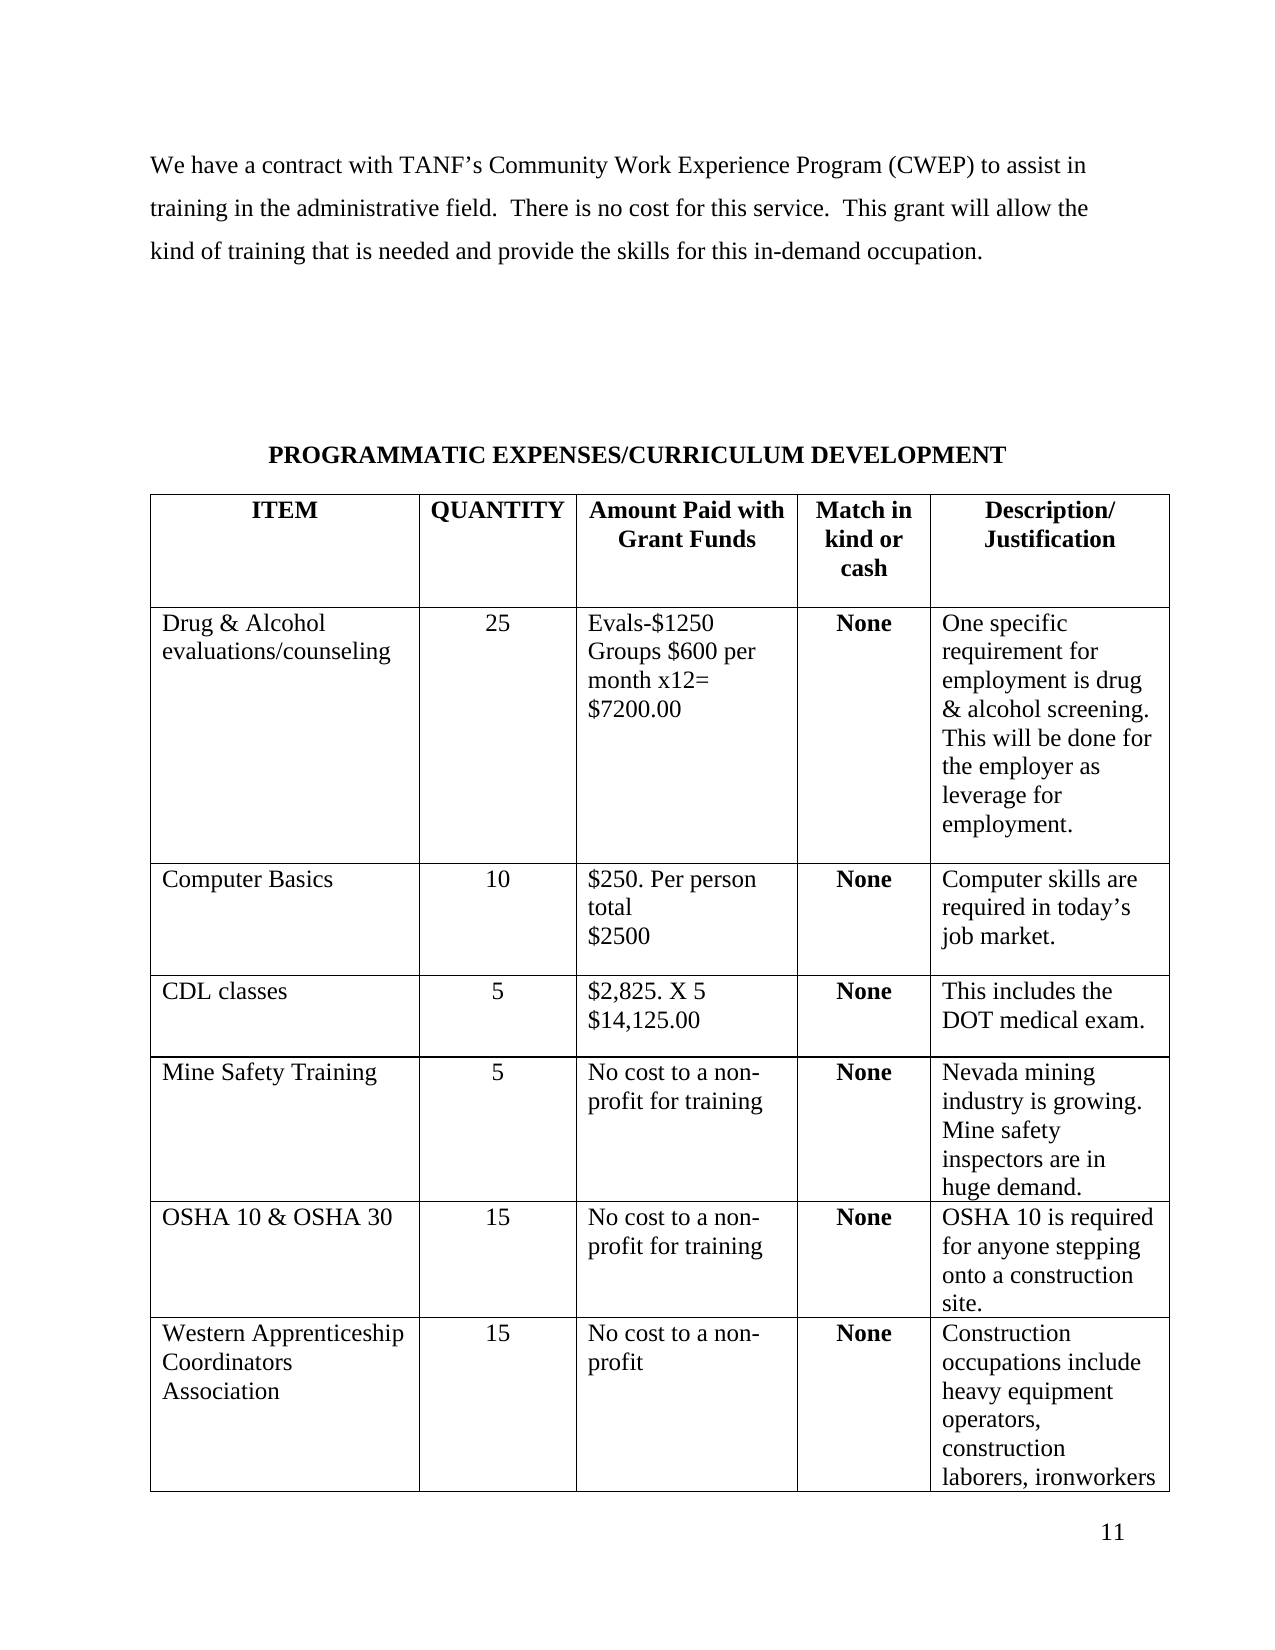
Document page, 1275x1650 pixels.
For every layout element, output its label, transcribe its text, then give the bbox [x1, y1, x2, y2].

table_cell This includes the DOT medical exam. [931, 976, 1169, 1056]
table_cell 15 [420, 1318, 576, 1491]
table_cell OSHA 10 is required for anyone stepping onto a construction site. [931, 1202, 1169, 1317]
table_cell 5 [420, 1058, 576, 1201]
table_cell No cost to a non-profit for training [577, 1058, 797, 1201]
table_header QUANTITY [420, 495, 576, 607]
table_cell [931, 1318, 1169, 1491]
table_cell None [798, 1202, 930, 1317]
table_header Match in kind or cash [798, 495, 930, 607]
table_header ITEM [151, 495, 419, 607]
table_cell Drug & Alcohol evaluations/counseling [151, 608, 419, 863]
table_cell CDL classes [151, 976, 419, 1056]
table_cell No cost to a non-profit for training [577, 1202, 797, 1317]
table_cell One specific requirement for employment is drug & alcohol screening. This will be done for the employer as leverage for employment. [931, 608, 1169, 863]
table_header Amount Paid with Grant Funds [577, 495, 797, 607]
table_cell $2,825. X 5 $14,125.00 [577, 976, 797, 1056]
table_cell 5 [420, 976, 576, 1056]
table_cell Nevada mining industry is growing. Mine safety inspectors are in huge demand. [931, 1058, 1169, 1201]
table_cell 25 [420, 608, 576, 863]
table_cell $250. Per person total $2500 [577, 864, 797, 975]
table_cell Computer skills are required in today’s job market. [931, 864, 1169, 975]
text We have a contract with TANF’s Community Work Experience Program (CWEP) to assist in training in the administrative field. There is no cost for this service. This grant will allow the kind of training that is needed and provide the skills for this in-demand occupation. [150, 150, 1125, 265]
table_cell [577, 1318, 797, 1491]
table_cell None [798, 608, 930, 863]
table_cell Evals-$1250 Groups $600 per month x12= $7200.00 [577, 608, 797, 863]
table_cell 15 [420, 1202, 576, 1317]
table_header Description/ Justification [931, 495, 1169, 607]
table_cell Mine Safety Training [151, 1058, 419, 1201]
table_cell 10 [420, 864, 576, 975]
table_cell None [798, 1318, 930, 1491]
text PROGRAMMATIC EXPENSES/CURRICULUM DEVELOPMENT [150, 441, 1125, 469]
table_cell None [798, 976, 930, 1056]
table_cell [151, 1318, 419, 1491]
table_cell None [798, 864, 930, 975]
table_cell Computer Basics [151, 864, 419, 975]
table_cell OSHA 10 & OSHA 30 [151, 1202, 419, 1317]
table_cell None [798, 1058, 930, 1201]
